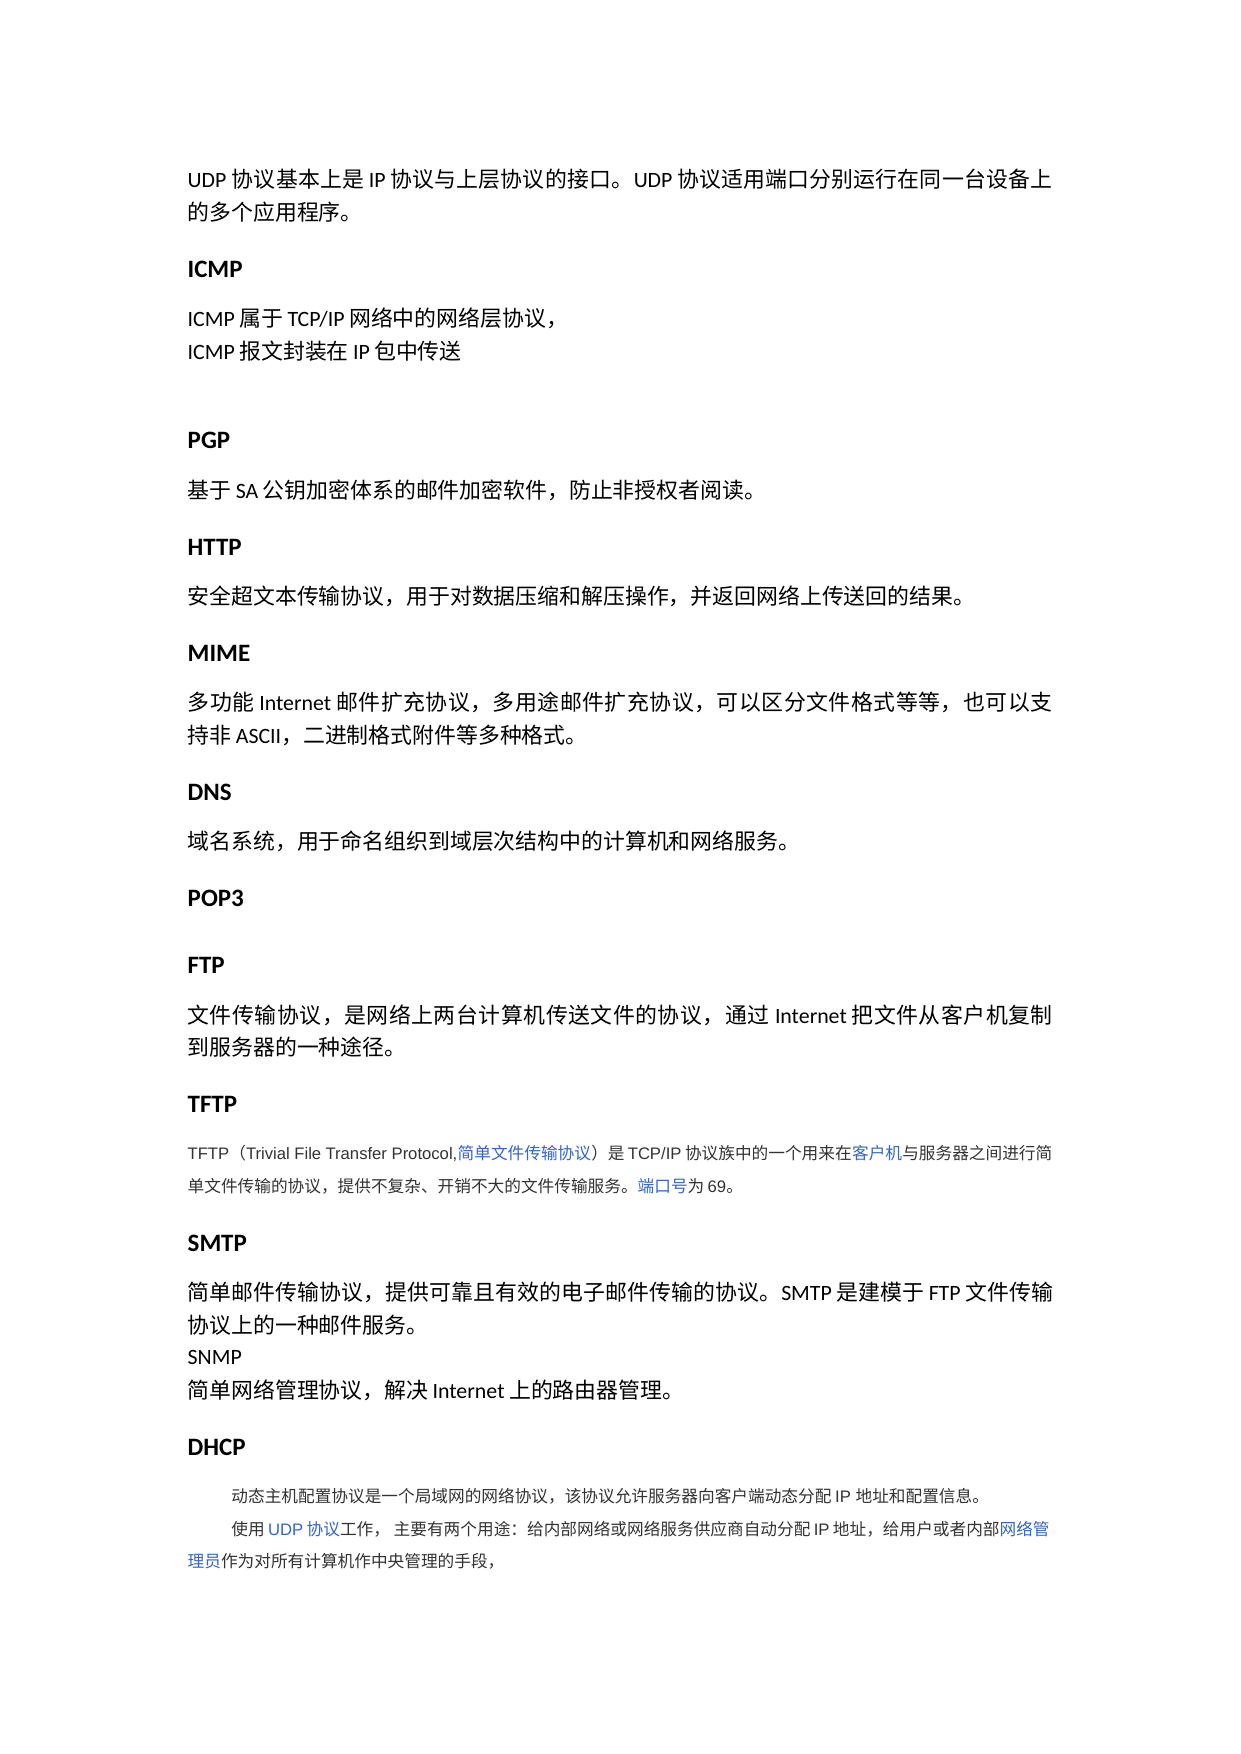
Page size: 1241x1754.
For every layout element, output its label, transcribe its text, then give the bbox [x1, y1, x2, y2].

text 简单网络管理协议，解决Internet上的路由器管理。 [187, 1372, 1053, 1405]
text ICMP属于TCP/IP网络中的网络层协议， [187, 301, 1053, 333]
text 域名系统，用于命名组织到域层次结构中的计算机和网络服务。 [187, 824, 1053, 856]
text 简单邮件传输协议，提供可靠且有效的电子邮件传输的协议。SMTP是建模于FTP文件传输协议上的一种邮件服务。 [187, 1275, 1053, 1340]
subtitle TFTP [187, 1087, 1053, 1120]
subtitle POP3 [187, 881, 1053, 914]
text TFTP（Trivial File Transfer Protocol,简单文件传输协议）是TCP/IP协议族中的一个用来在客户机与服务器之间进行简单文件传输的协议，提供不复杂、开销不大的文件传输服务。端口号为69。 [187, 1136, 1053, 1201]
text 使用UDP协议工作， 主要有两个用途：给内部网络或网络服务供应商自动分配IP地址，给用户或者内部网络管理员作为对所有计算机作中央管理的手段， [187, 1511, 1053, 1576]
subtitle PGP [187, 423, 1053, 456]
subtitle MIME [187, 636, 1053, 668]
subtitle SMTP [187, 1226, 1053, 1259]
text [187, 162, 1053, 227]
subtitle DHCP [187, 1430, 1053, 1462]
text 文件传输协议，是网络上两台计算机传送文件的协议，通过Internet把文件从客户机复制到服务器的一种途径。 [187, 997, 1053, 1062]
text 动态主机配置协议是一个局域网的网络协议，该协议允许服务器向客户端动态分配 IP 地址和配置信息。 [187, 1479, 1053, 1511]
text ICMP报文封装在IP包中传送 [187, 333, 1053, 366]
subtitle DNS [187, 775, 1053, 807]
text 多功能Internet邮件扩充协议，多用途邮件扩充协议，可以区分文件格式等等，也可以支持非ASCII，二进制格式附件等多种格式。 [187, 685, 1053, 750]
text 基于SA公钥加密体系的邮件加密软件，防止非授权者阅读。 [187, 472, 1053, 505]
text 安全超文本传输协议，用于对数据压缩和解压操作，并返回网络上传送回的结果。 [187, 578, 1053, 611]
subtitle ICMP [187, 252, 1053, 284]
subtitle HTTP [187, 530, 1053, 562]
subtitle FTP [187, 948, 1053, 981]
text SNMP [187, 1340, 1053, 1372]
